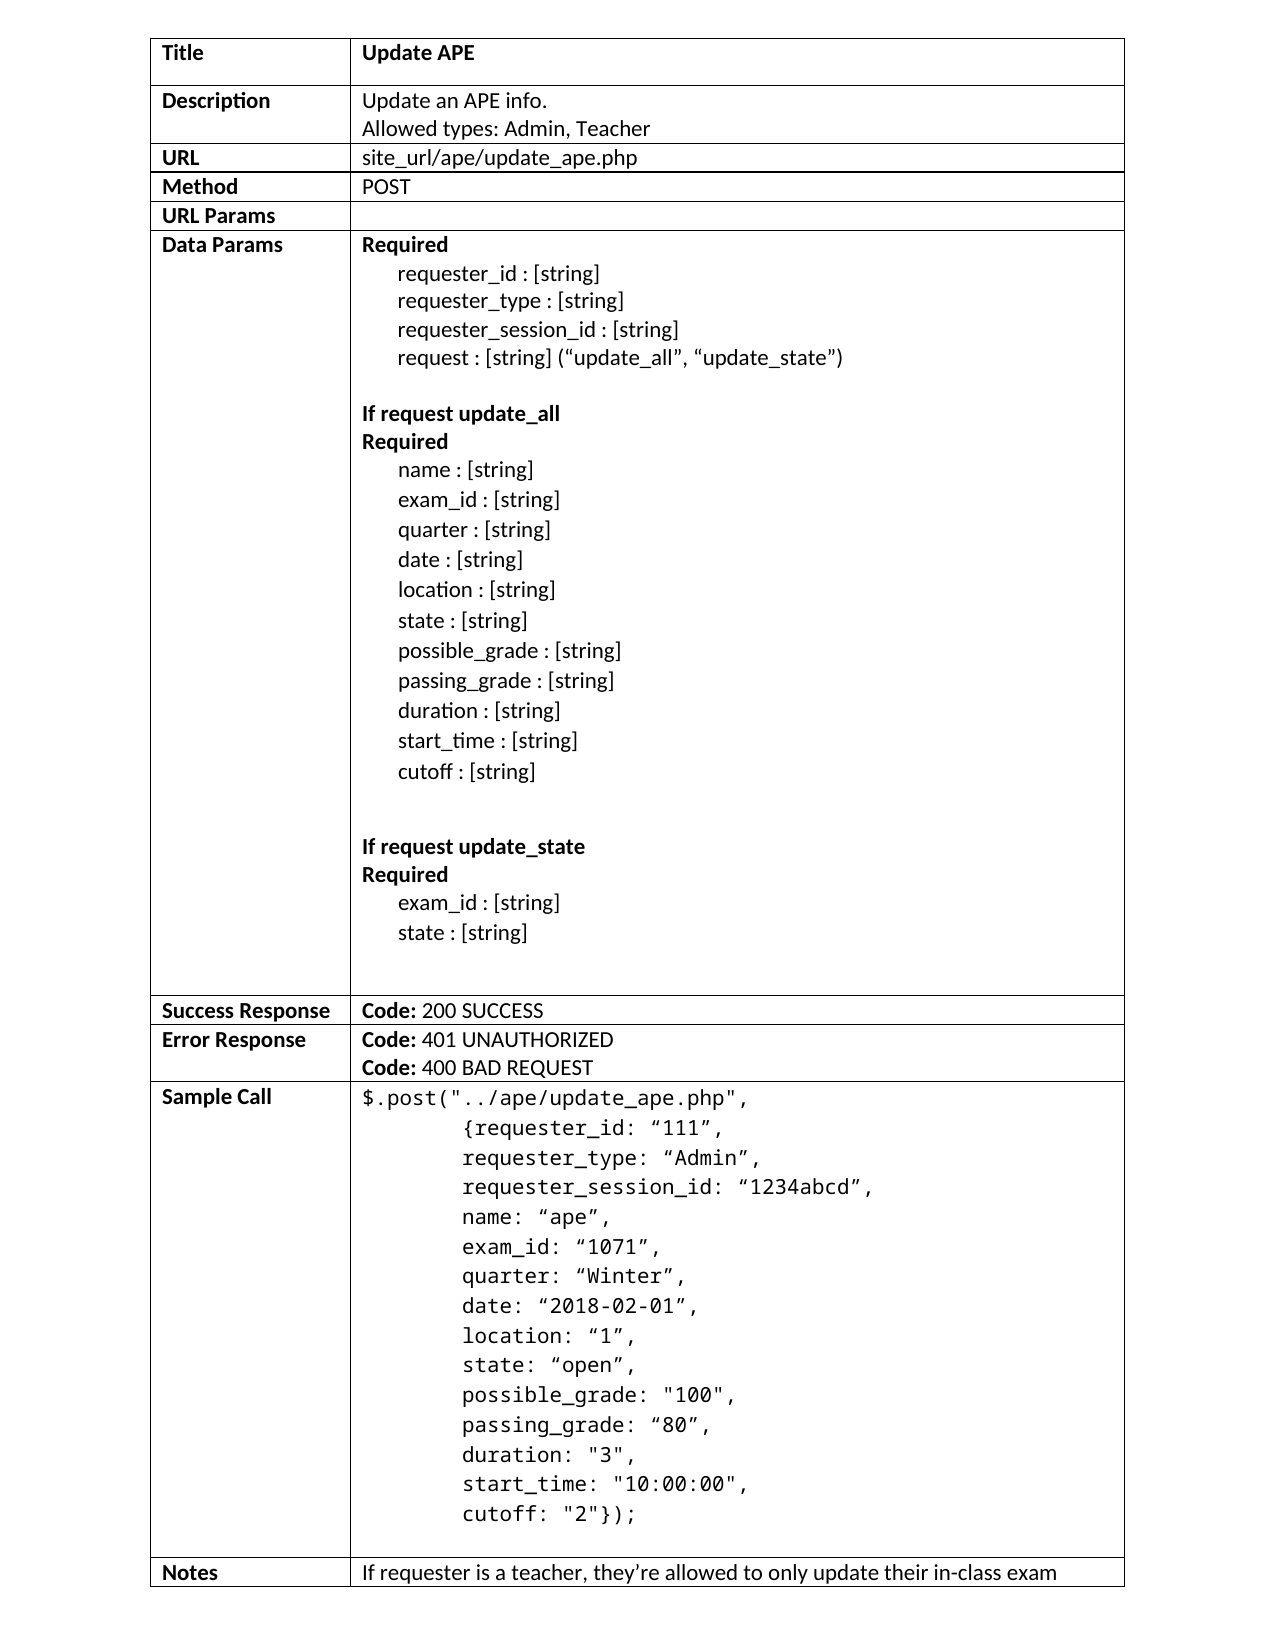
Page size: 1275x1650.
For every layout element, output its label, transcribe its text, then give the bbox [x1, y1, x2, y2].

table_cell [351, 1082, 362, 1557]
table_cell Sample Call [151, 1082, 350, 1557]
table_header Title [151, 39, 350, 85]
table_cell Success Response [151, 996, 350, 1024]
table_cell Description [151, 86, 350, 142]
table_cell Method [151, 173, 350, 201]
table_cell Code: 200 SUCCESS [351, 996, 1124, 1024]
table_cell Code: 401 UNAUTHORIZED Code: 400 BAD REQUEST [351, 1025, 1124, 1081]
table_cell [351, 202, 1124, 229]
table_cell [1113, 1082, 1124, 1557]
table_cell Update an APE info. Allowed types: Admin, Teacher [351, 86, 1124, 142]
table_cell URL [151, 144, 350, 171]
table_cell Required requester_id : [string] requester_type : [string] requester_session_id : [string] request : [string] (“update_all”, “update_state”) If request update_all Required name : [string] exam_id : [string] quarter : [string] date : [string] location : [string] state : [string] possible_grade : [string] passing_grade : [string] duration : [string] start_time : [string] cutoff : [string] If request update_state Required exam_id : [string] state : [string] [351, 231, 1124, 995]
table_cell Data Params [151, 231, 350, 995]
table_cell If requester is a teacher, they’re allowed to only update their in-class exam [351, 1558, 1124, 1586]
table_cell site_url/ape/update_ape.php [351, 144, 1124, 171]
table_header Update APE [351, 39, 1124, 85]
table_cell URL Params [151, 202, 350, 229]
table_cell Notes [151, 1558, 350, 1586]
table_cell Error Response [151, 1025, 350, 1081]
table_cell POST [351, 173, 1124, 201]
